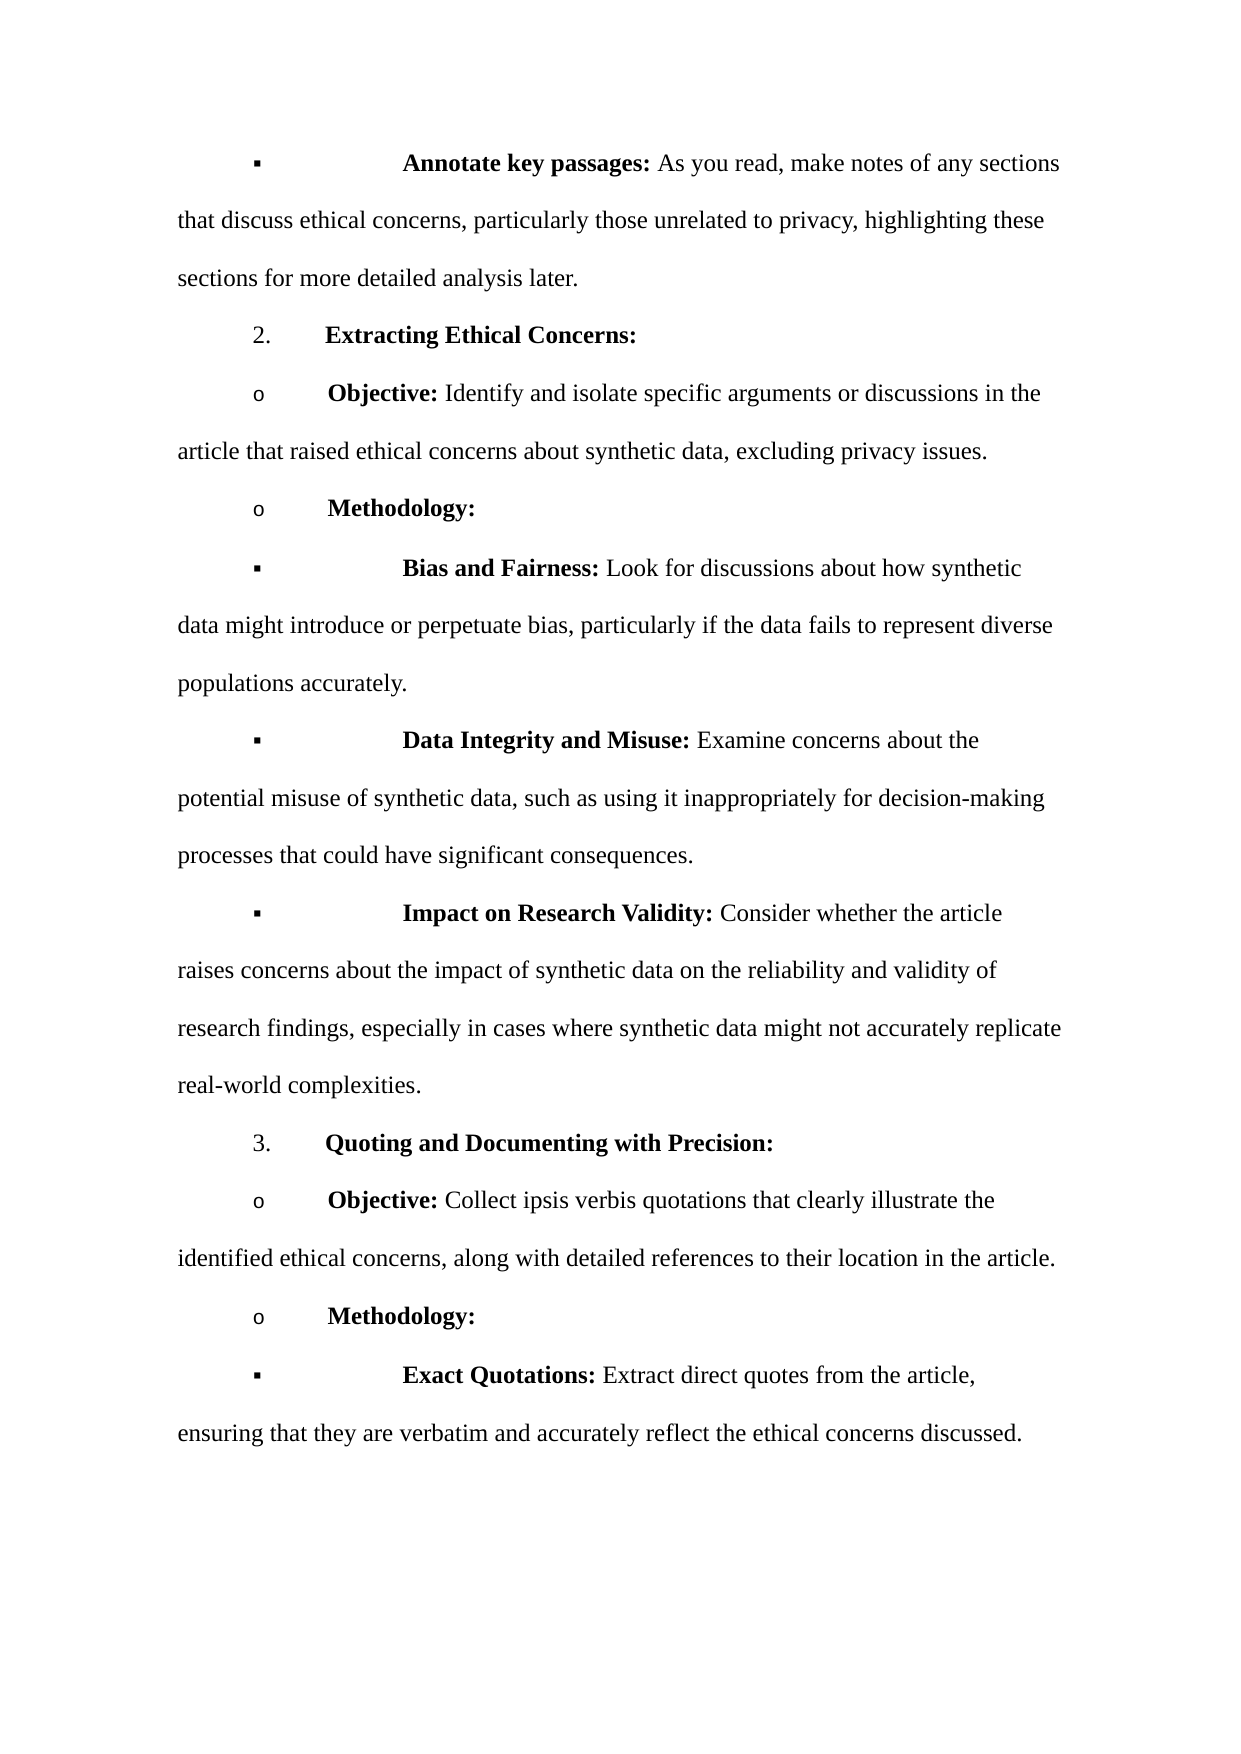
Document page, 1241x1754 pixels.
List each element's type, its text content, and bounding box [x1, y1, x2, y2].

list Methodology: [177, 1301, 1063, 1331]
list Quoting and Documenting with Precision: [177, 1128, 1063, 1156]
list Bias and Fairness: Look for discussions about how synthetic data might introduce or perpetuate bias, particularly if the data fails to represent diverse populations accurately. [177, 553, 1063, 696]
list Extracting Ethical Concerns: [177, 320, 1063, 349]
list Annotate key passages: As you read, make notes of any sections that discuss ethical concerns, particularly those unrelated to privacy, highlighting these sections for more detailed analysis later. [177, 148, 1063, 291]
list Data Integrity and Misuse: Examine concerns about the potential misuse of synthetic data, such as using it inappropriately for decision-making processes that could have significant consequences. [177, 725, 1063, 869]
list Objective: Collect ipsis verbis quotations that clearly illustrate the identified ethical concerns, along with detailed references to their location in the article. [177, 1185, 1063, 1272]
list Methodology: [177, 493, 1063, 523]
list Objective: Identify and isolate specific arguments or discussions in the article that raised ethical concerns about synthetic data, excluding privacy issues. [177, 378, 1063, 465]
list Exact Quotations: Extract direct quotes from the article, ensuring that they are verbatim and accurately reflect the ethical concerns discussed. [177, 1360, 1063, 1446]
list Impact on Research Validity: Consider whether the article raises concerns about the impact of synthetic data on the reliability and validity of research findings, especially in cases where synthetic data might not accurately replicate real-world complexities. [177, 898, 1063, 1099]
